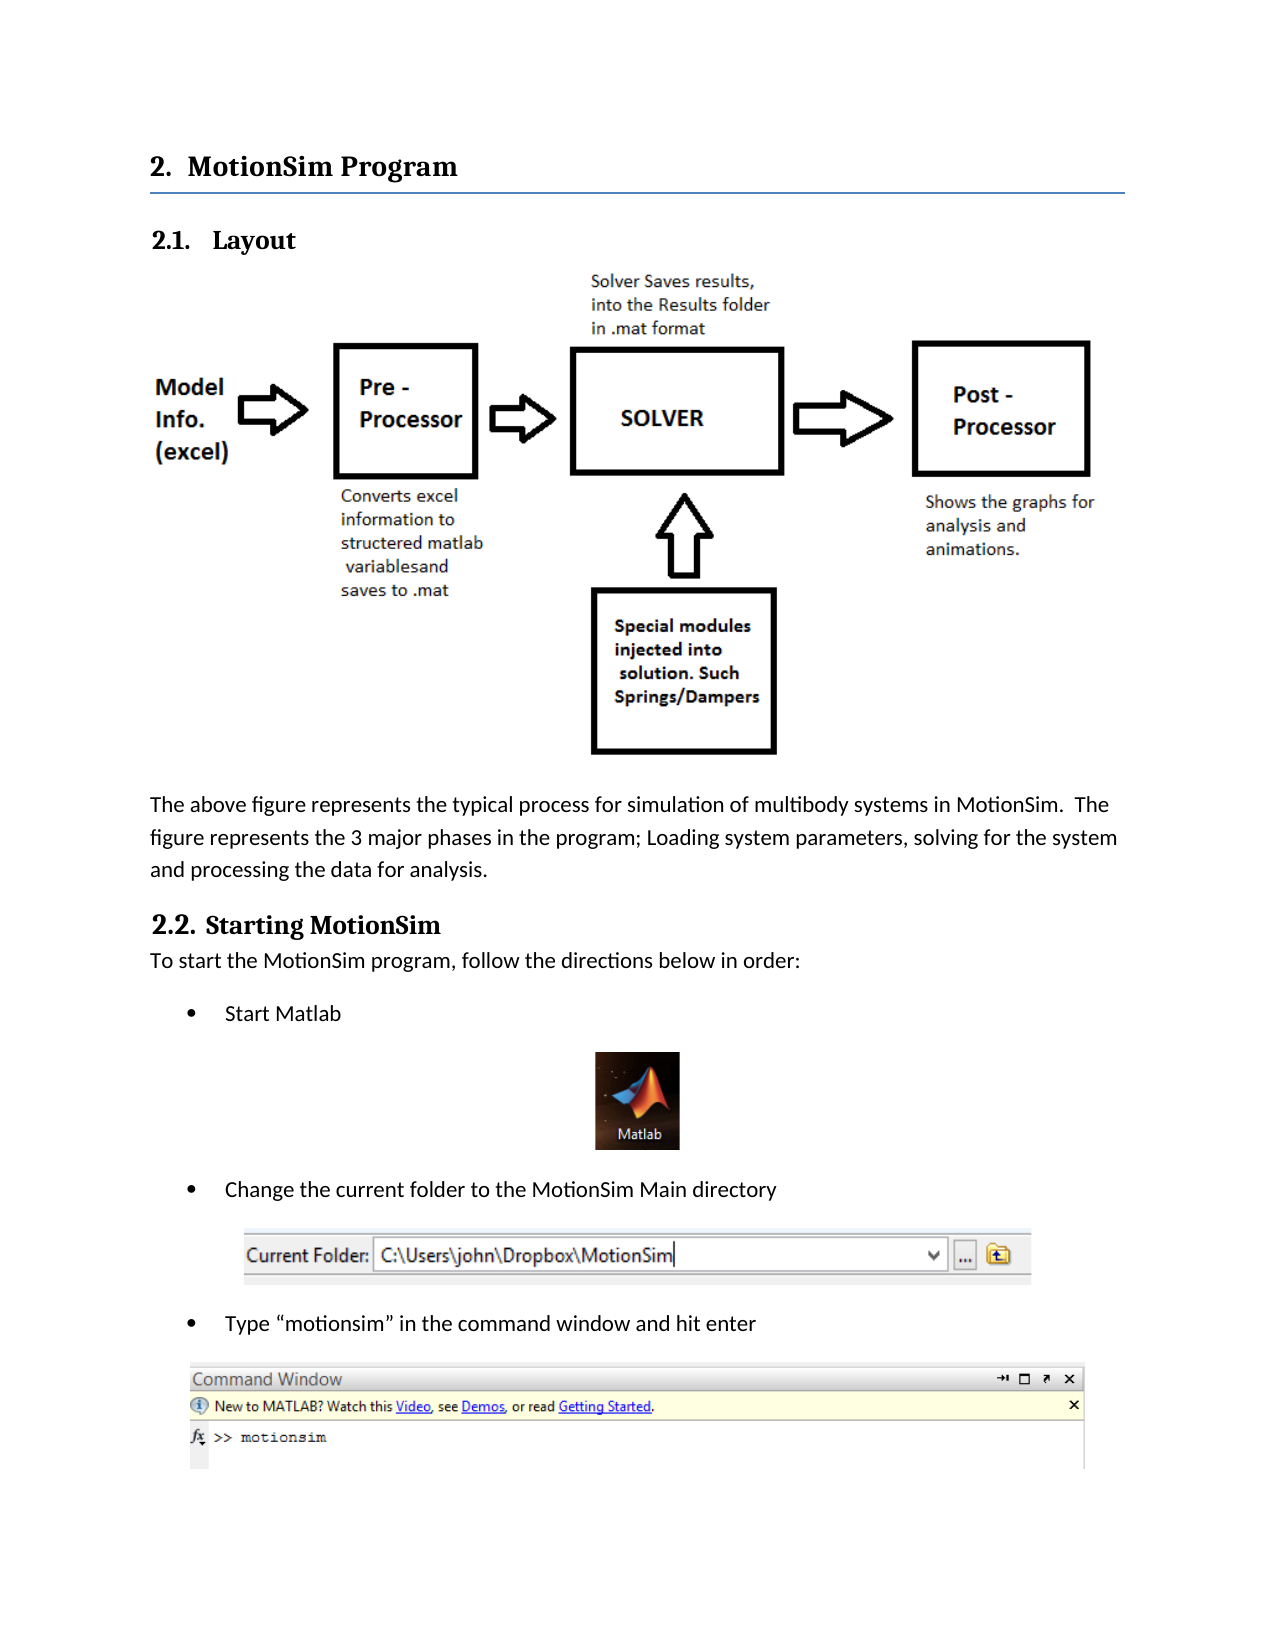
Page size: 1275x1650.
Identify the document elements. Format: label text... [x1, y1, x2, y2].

subtitle Layout [152, 225, 1125, 256]
subtitle MotionSim Program [150, 150, 1125, 192]
text To start the MotionSim program, follow the directions below in order: [150, 947, 1125, 974]
picture [190, 1362, 1086, 1469]
list Change the current folder to the MotionSim Main directory [187, 1175, 1125, 1203]
picture [150, 261, 1124, 766]
list Type “motionsim” in the command window and hit enter [187, 1309, 1125, 1337]
picture [243, 1228, 1032, 1285]
text The above figure represents the typical process for simulation of multibody systems in MotionSim. The figure represents the 3 major phases in the program; Loading system parameters, solving for the system and processing the data for analysis. [150, 791, 1125, 883]
list Start Matlab [187, 999, 1125, 1028]
subtitle Starting MotionSim [152, 908, 1125, 942]
picture [595, 1052, 680, 1150]
